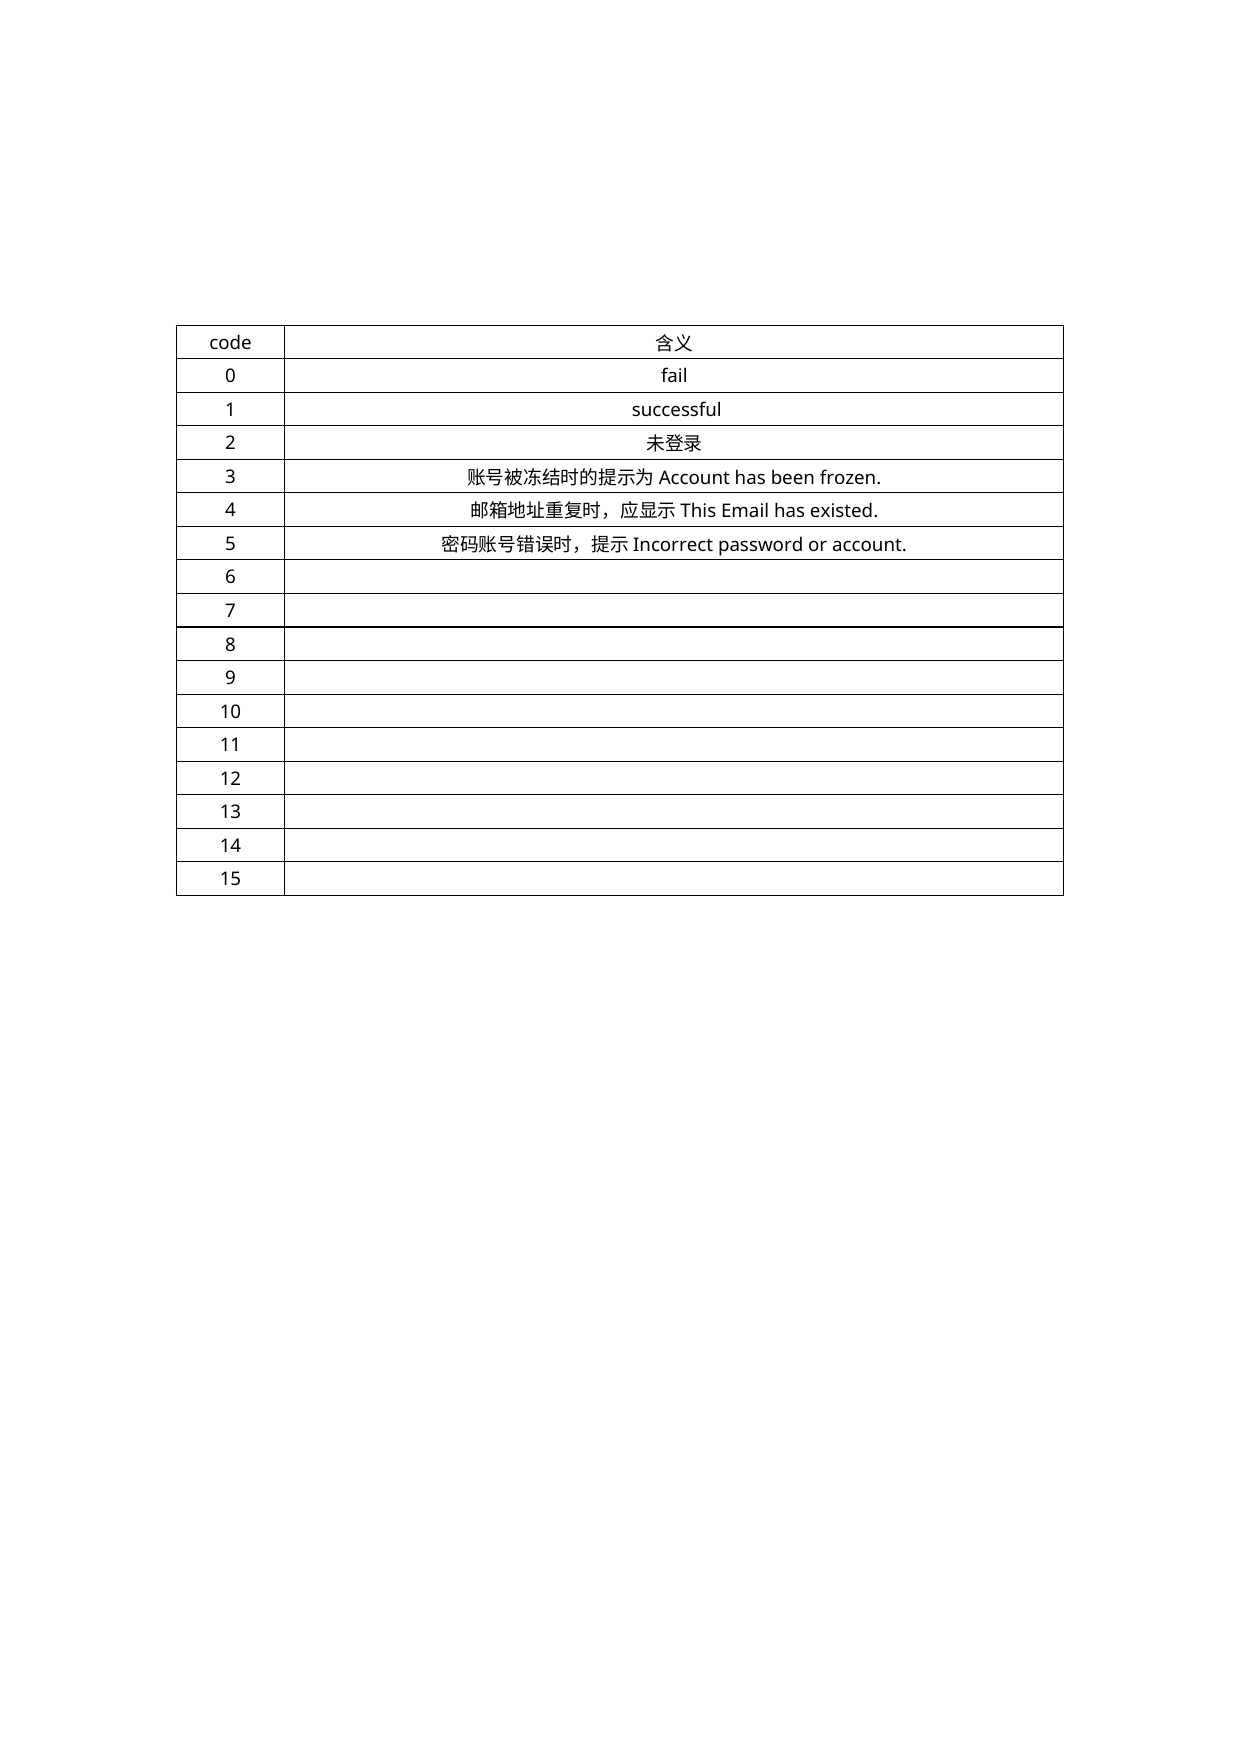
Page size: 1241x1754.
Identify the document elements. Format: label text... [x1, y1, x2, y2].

table_cell 1 [177, 393, 284, 425]
table_cell 8 [177, 628, 284, 660]
table_cell 12 [177, 762, 284, 794]
table_cell 6 [177, 560, 284, 593]
table_cell 11 [177, 728, 284, 761]
table_cell [285, 862, 1063, 895]
table_cell 账号被冻结时的提示为 Account has been frozen. [285, 460, 1063, 492]
table_cell 7 [177, 594, 284, 626]
table_cell [285, 594, 1063, 626]
table_cell [285, 695, 1063, 727]
table_cell 14 [177, 829, 284, 861]
table_cell 密码账号错误时，提示 Incorrect password or account. [285, 527, 1063, 559]
table_cell 5 [177, 527, 284, 559]
table_cell fail [285, 359, 1063, 392]
table_header code [177, 326, 284, 358]
table_cell 未登录 [285, 426, 1063, 459]
table_cell [285, 628, 1063, 660]
table_cell [285, 560, 1063, 593]
table_cell [285, 829, 1063, 861]
table_cell 9 [177, 661, 284, 693]
table_cell 邮箱地址重复时，应显示This Email has existed. [285, 493, 1063, 526]
table_cell [285, 728, 1063, 761]
table_cell 4 [177, 493, 284, 526]
table_cell 2 [177, 426, 284, 459]
table_cell 15 [177, 862, 284, 895]
table_cell 10 [177, 695, 284, 727]
table_cell 3 [177, 460, 284, 492]
table_cell 13 [177, 795, 284, 828]
table_cell [285, 661, 1063, 693]
table_cell [285, 762, 1063, 794]
table_cell successful [285, 393, 1063, 425]
table_cell [285, 795, 1063, 828]
table_cell 0 [177, 359, 284, 392]
table_header 含义 [285, 326, 1063, 358]
